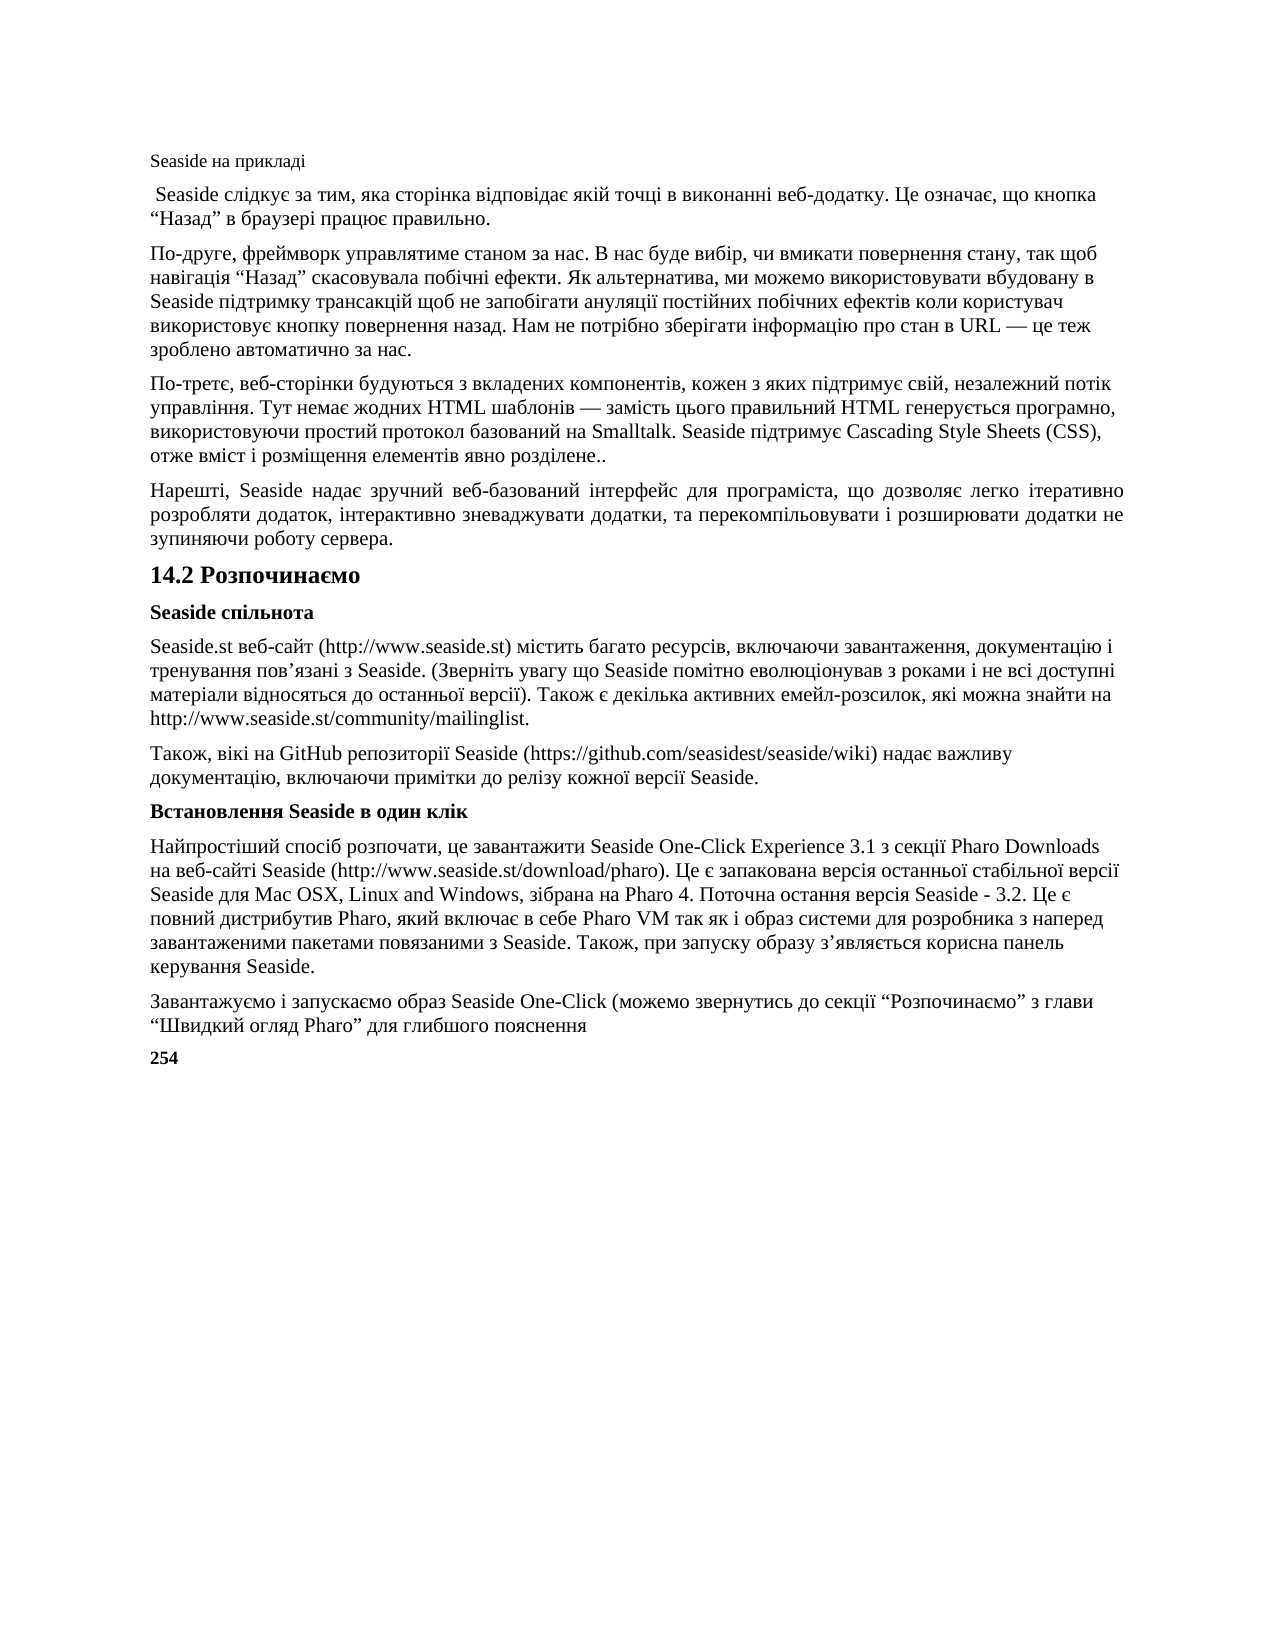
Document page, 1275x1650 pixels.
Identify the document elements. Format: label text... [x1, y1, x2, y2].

text Seaside слідкує за тим, яка сторінка відповідає якій точці в виконанні веб-додатку. Це означає, що кнопка “Назад” в браузері працює правильно. [150, 182, 1125, 230]
text Найпростіший спосіб розпочати, це завантажити Seaside One-Click Experience 3.1 з секції Pharo Downloads на веб-сайті Seaside (http://www.seaside.st/download/pharo). Це є запакована версія останньої стабільної версії Seaside для Mac OSX, Linux and Windows, зібрана на Pharo 4. Поточна остання версія Seaside - 3.2. Це є повний дистрибутив Pharo, який включає в себе Pharo VM так як і образ системи для розробника з наперед завантаженими пакетами повязаними з Seaside. Також, при запуску образу з’являється корисна панель керування Seaside. [150, 834, 1125, 978]
text По-друге, фреймворк управлятиме станом за нас. В нас буде вибір, чи вмикати повернення стану, так щоб навігація “Назад” скасовувала побічні ефекти. Як альтернатива, ми можемо використовувати вбудовану в Seaside підтримку трансакцій щоб не запобігати ануляції постійних побічних ефектів коли користувач використовує кнопку повернення назад. Нам не потрібно зберігати інформацію про стан в URL — це теж зроблено автоматично за нас. [150, 241, 1125, 361]
text Також, вікі на GitHub репозиторії Seaside (https://github.com/seasidest/seaside/wiki) надає важливу документацію, включаючи примітки до релізу кожної версії Seaside. [150, 741, 1125, 789]
text Встановлення Seaside в один клік [150, 799, 1125, 823]
text Завантажуємо і запускаємо образ Seaside One-Click (можемо звернутись до секції “Розпочинаємо” з глави “Швидкий огляд Pharo” для глибшого пояснення [150, 989, 1125, 1037]
text 14.2 Розпочинаємо [150, 561, 1125, 589]
text Seaside на прикладі [150, 150, 1125, 172]
text По-третє, веб-сторінки будуються з вкладених компонентів, кожен з яких підтримує свій, незалежний потік управління. Тут немає жодних HTML шаблонів — замість цього правильний HTML генерується програмно, використовуючи простий протокол базований на Smalltalk. Seaside підтримує Cascading Style Sheets (CSS), отже вміст і розміщення елементів явно розділене.. [150, 371, 1125, 467]
text 254 [150, 1047, 1125, 1069]
text Seaside спільнота [150, 600, 1125, 624]
text Нарешті, Seaside надає зручний веб-базований інтерфейс для програміста, що дозволяє легко ітеративно розробляти додаток, інтерактивно зневаджувати додатки, та перекомпільовувати і розширювати додатки не зупиняючи роботу сервера. [150, 478, 1125, 550]
text Seaside.st веб-сайт (http://www.seaside.st) містить багато ресурсів, включаючи завантаження, документацію і тренування пов’язані з Seaside. (Зверніть увагу що Seaside помітно еволюціонував з роками і не всі доступні матеріали відносяться до останньої версії). Також є декілька активних емейл-розсилок, які можна знайти на http://www.seaside.st/community/mailinglist. [150, 634, 1125, 730]
